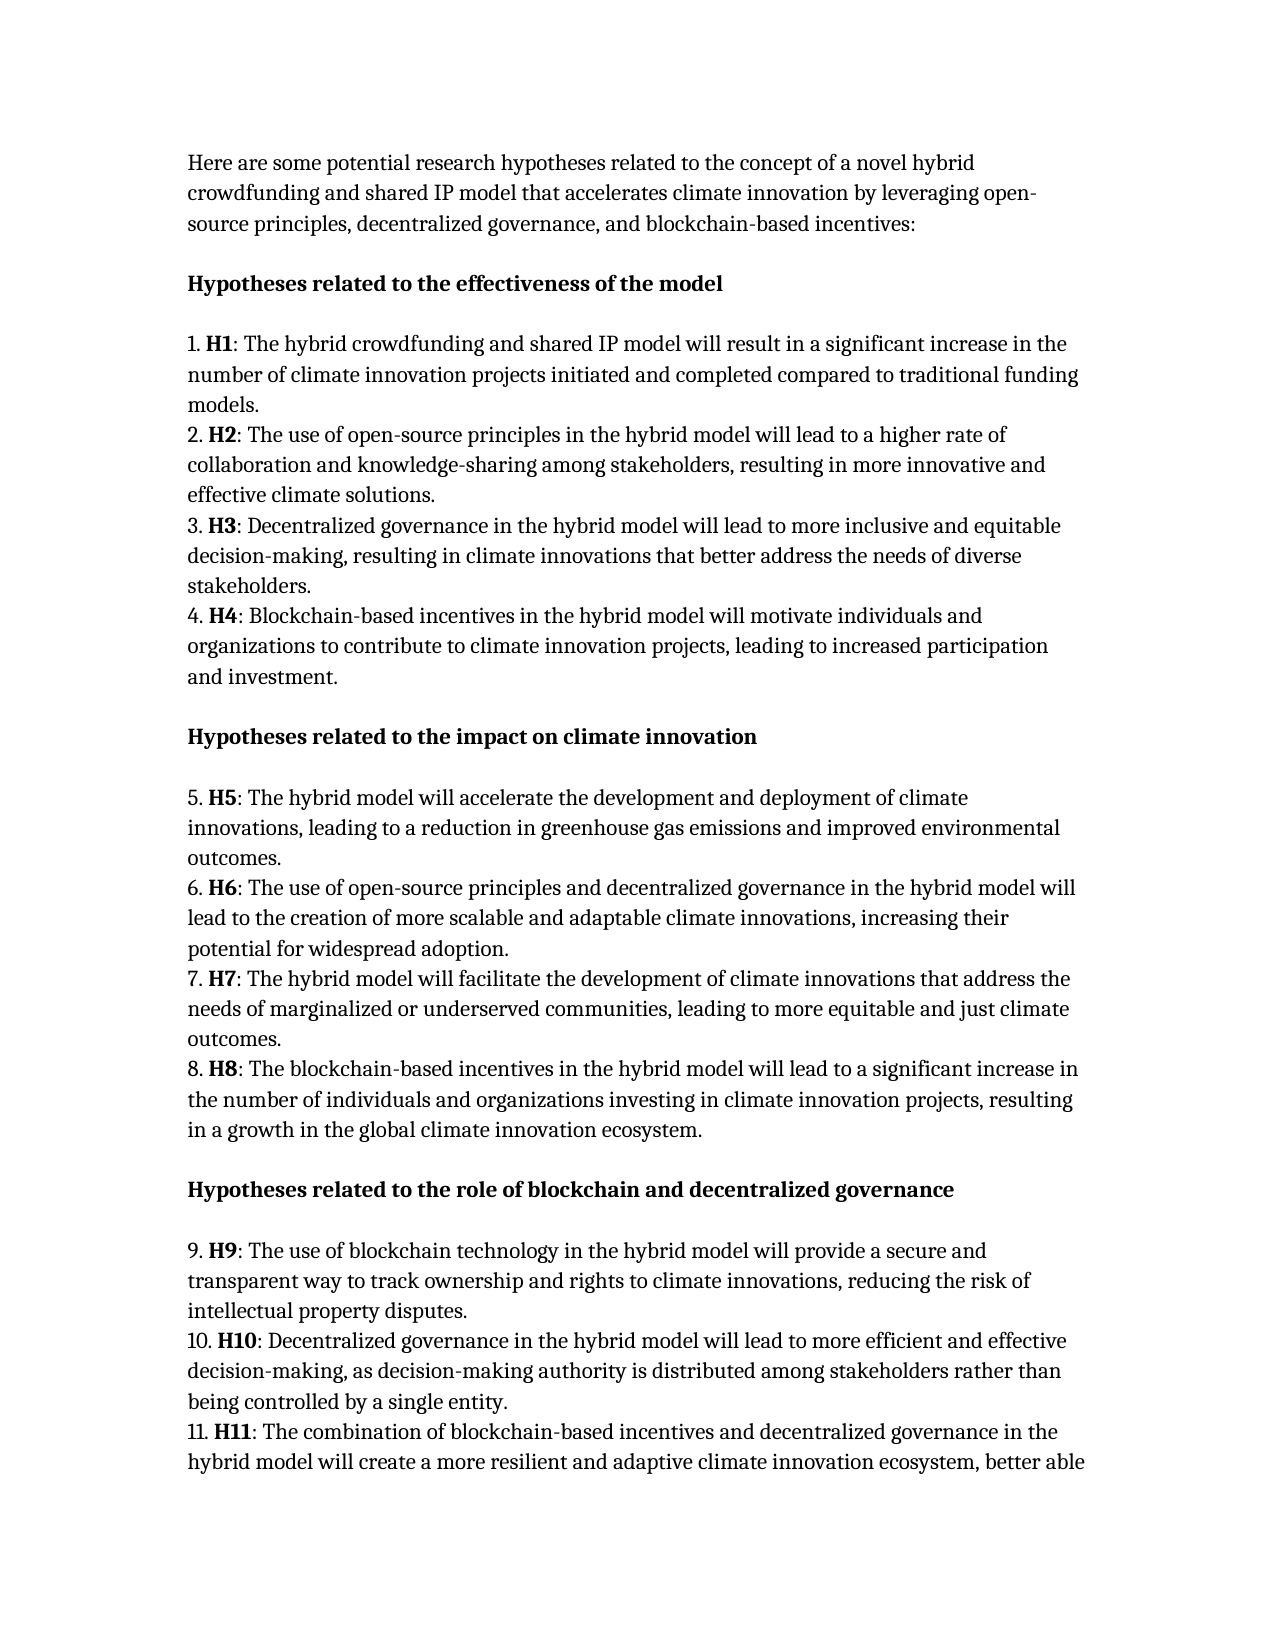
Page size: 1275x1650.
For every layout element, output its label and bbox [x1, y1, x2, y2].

text [187, 150, 1087, 1475]
